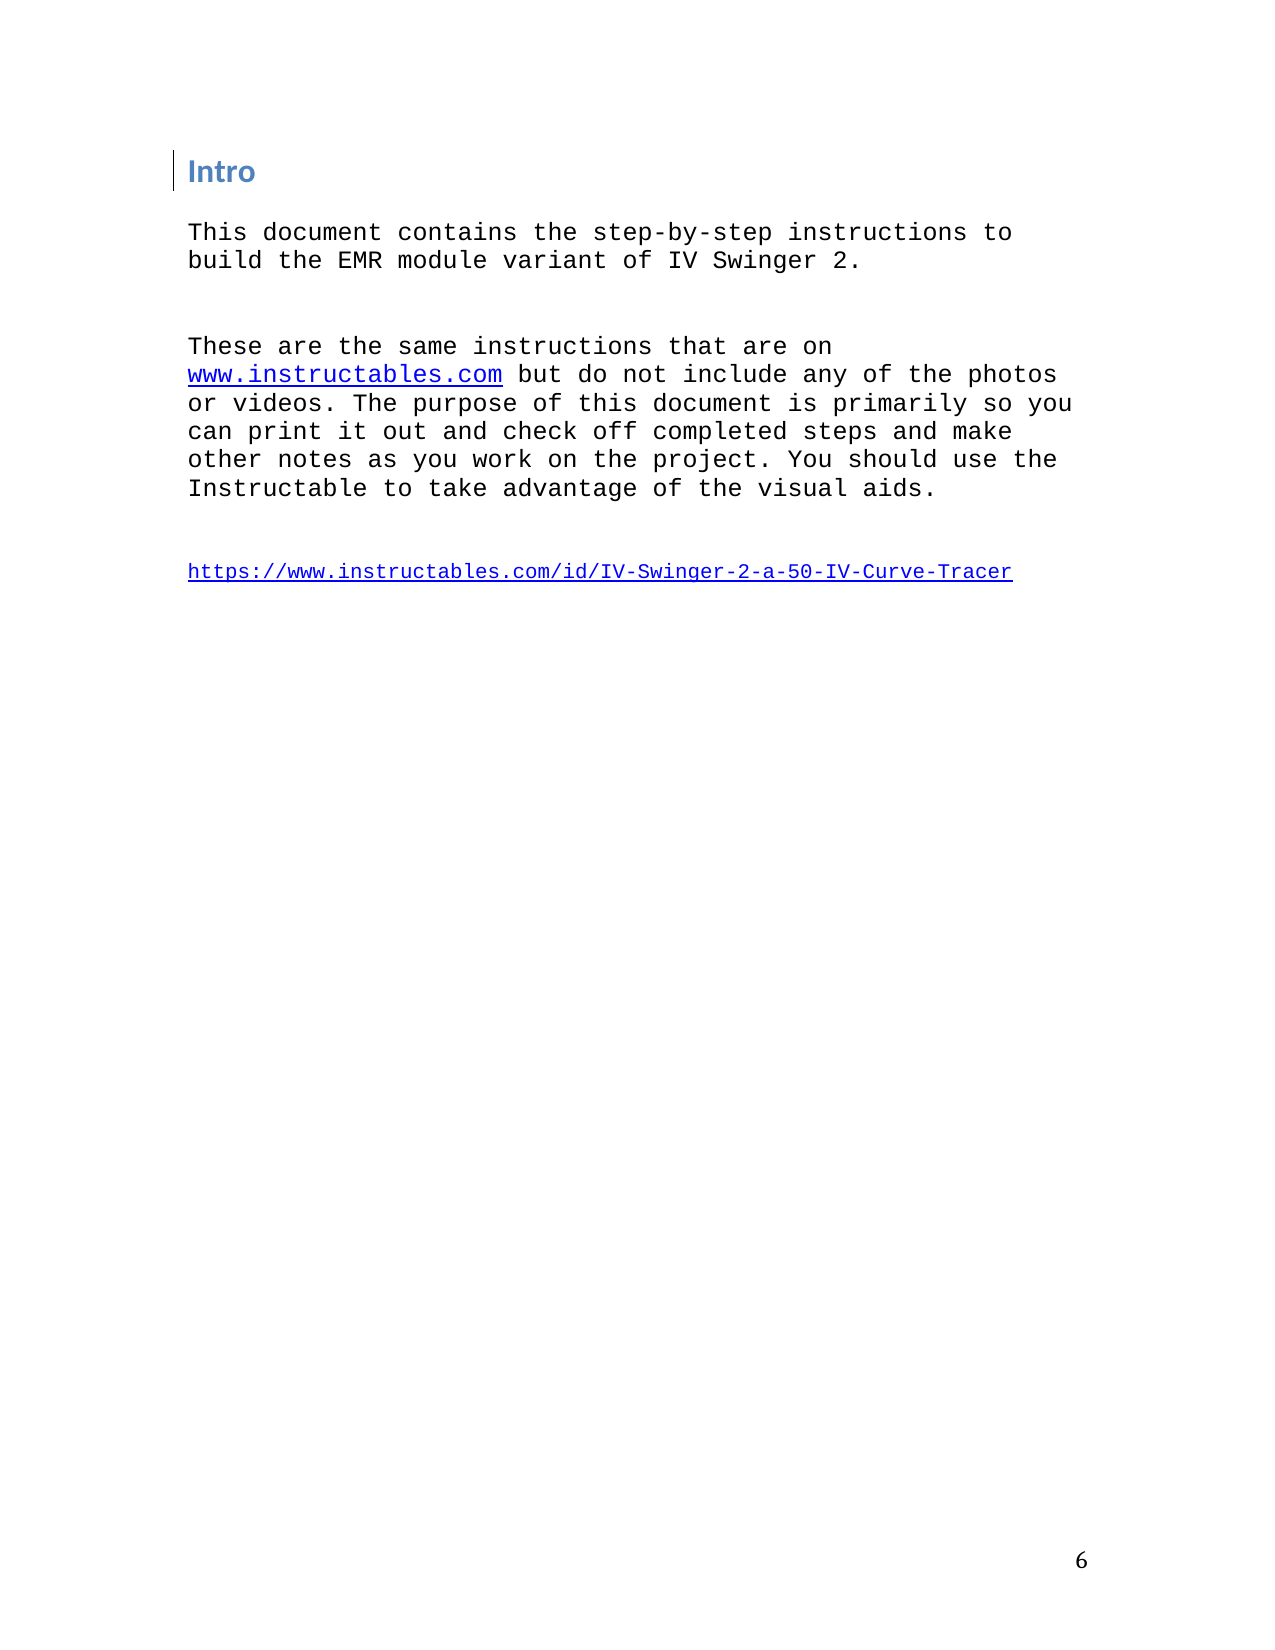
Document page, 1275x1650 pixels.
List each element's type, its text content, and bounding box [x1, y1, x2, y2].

text This document contains the step-by-step instructions to build the EMR module variant of IV Swinger 2. [187, 219, 1087, 276]
text Intro [187, 150, 1087, 191]
text https://www.instructables.com/id/IV-Swinger-2-a-50-IV-Curve-Tracer [187, 561, 1087, 584]
text These are the same instructions that are on www.instructables.com but do not include any of the photos or videos. The purpose of this document is primarily so you can print it out and check off completed steps and make other notes as you work on the project. You should use the Instructable to take advantage of the visual aids. [187, 334, 1087, 532]
